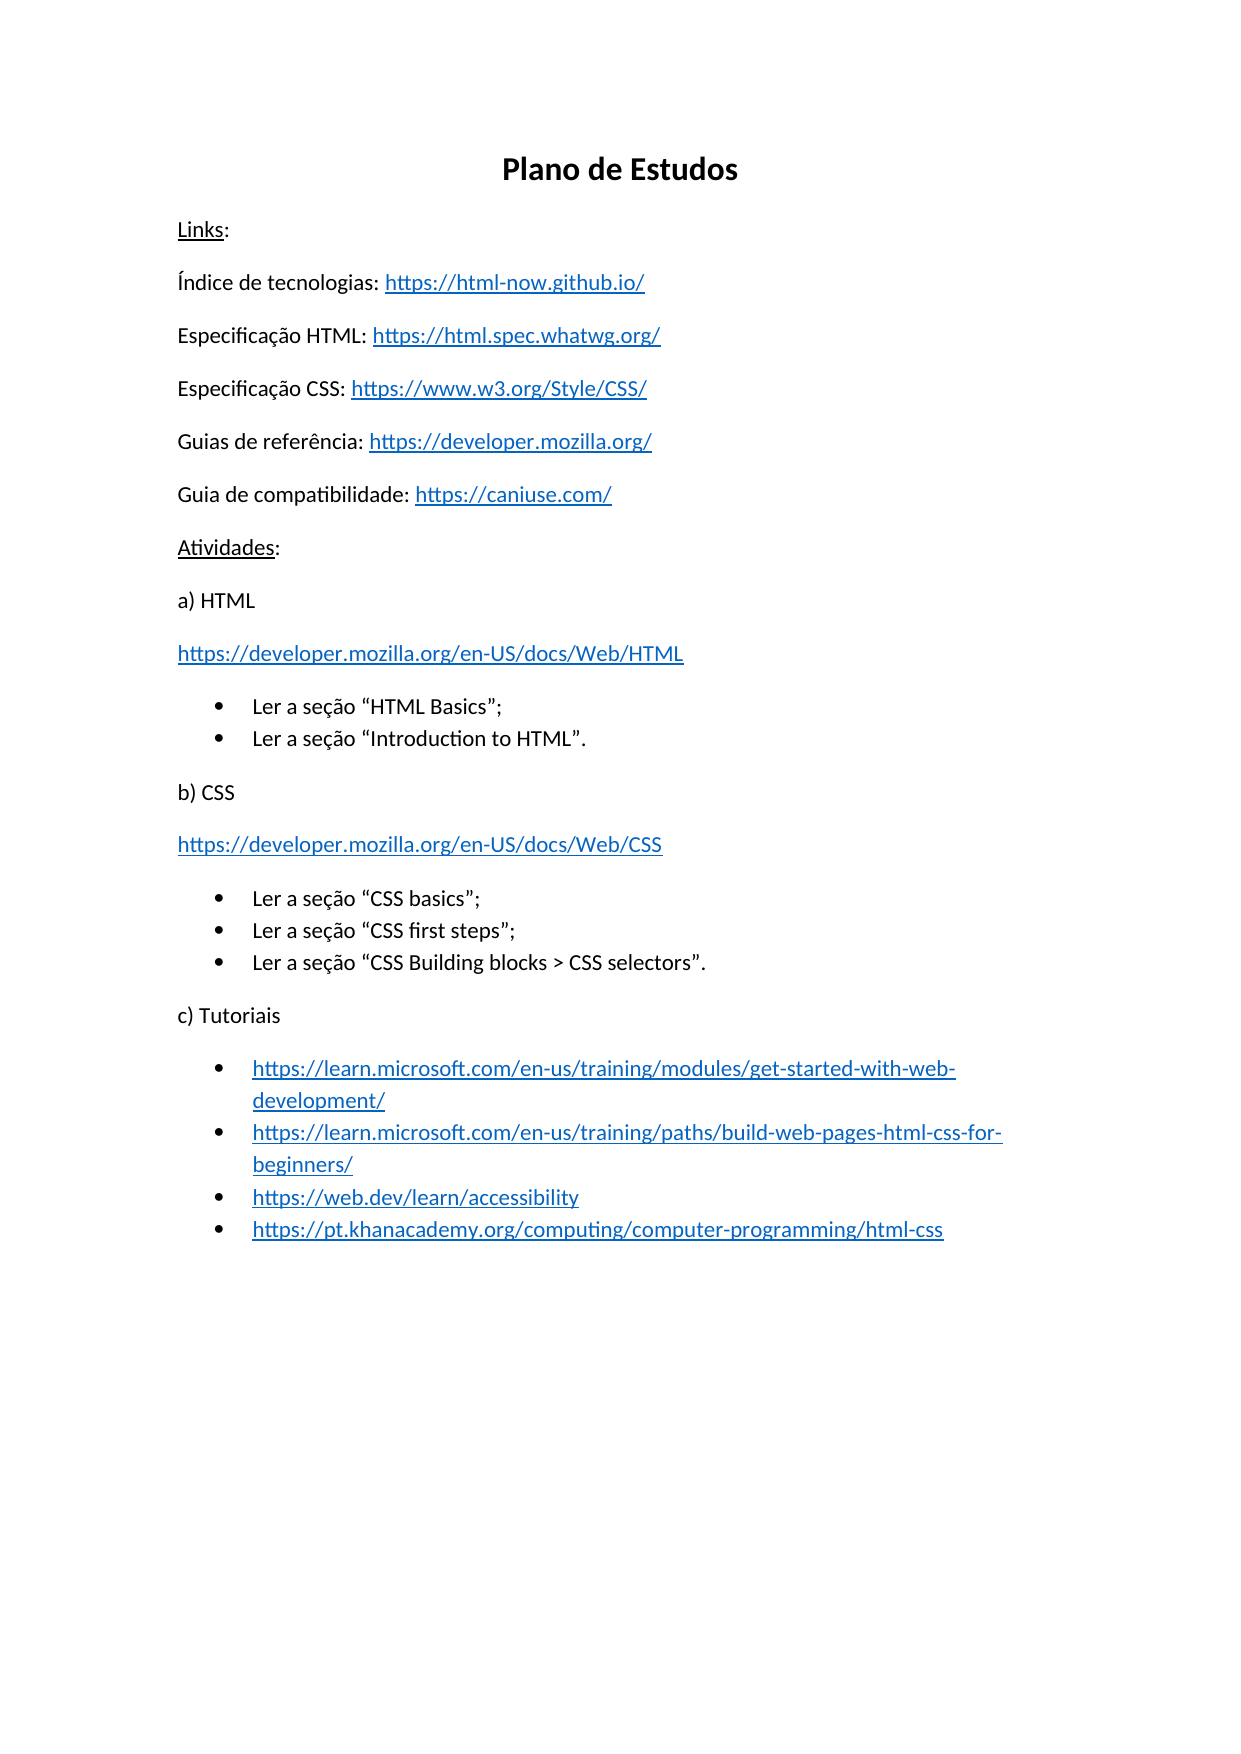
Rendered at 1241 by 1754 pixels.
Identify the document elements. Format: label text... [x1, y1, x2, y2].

list https://learn.microsoft.com/en-us/training/modules/get-started-with-web-development/ [215, 1054, 1063, 1114]
text https://developer.mozilla.org/en-US/docs/Web/CSS [177, 831, 1063, 859]
list https://learn.microsoft.com/en-us/training/paths/build-web-pages-html-css-for-beginners/ [215, 1118, 1063, 1179]
text Especificação CSS: https://www.w3.org/Style/CSS/ [177, 374, 1063, 402]
text b) CSS [177, 778, 1063, 806]
text Guias de referência: https://developer.mozilla.org/ [177, 427, 1063, 455]
text https://developer.mozilla.org/en-US/docs/Web/HTML [177, 639, 1063, 667]
text a) HTML [177, 586, 1063, 614]
text Especificação HTML: https://html.spec.whatwg.org/ [177, 321, 1063, 349]
list Ler a seção “CSS Building blocks > CSS selectors”. [215, 948, 1063, 976]
list https://web.dev/learn/accessibility [215, 1183, 1063, 1211]
list https://pt.khanacademy.org/computing/computer-programming/html-css [215, 1215, 1063, 1243]
text Índice de tecnologias: https://html-now.github.io/ [177, 268, 1063, 296]
text Links: [177, 215, 1063, 243]
list Ler a seção “HTML Basics”; [215, 692, 1063, 720]
list Ler a seção “Introduction to HTML”. [215, 724, 1063, 753]
list Ler a seção “CSS first steps”; [215, 916, 1063, 944]
text Plano de Estudos [177, 148, 1063, 188]
text Atividades: [177, 533, 1063, 561]
text c) Tutoriais [177, 1001, 1063, 1029]
text Guia de compatibilidade: https://caniuse.com/ [177, 480, 1063, 508]
list Ler a seção “CSS basics”; [215, 884, 1063, 912]
